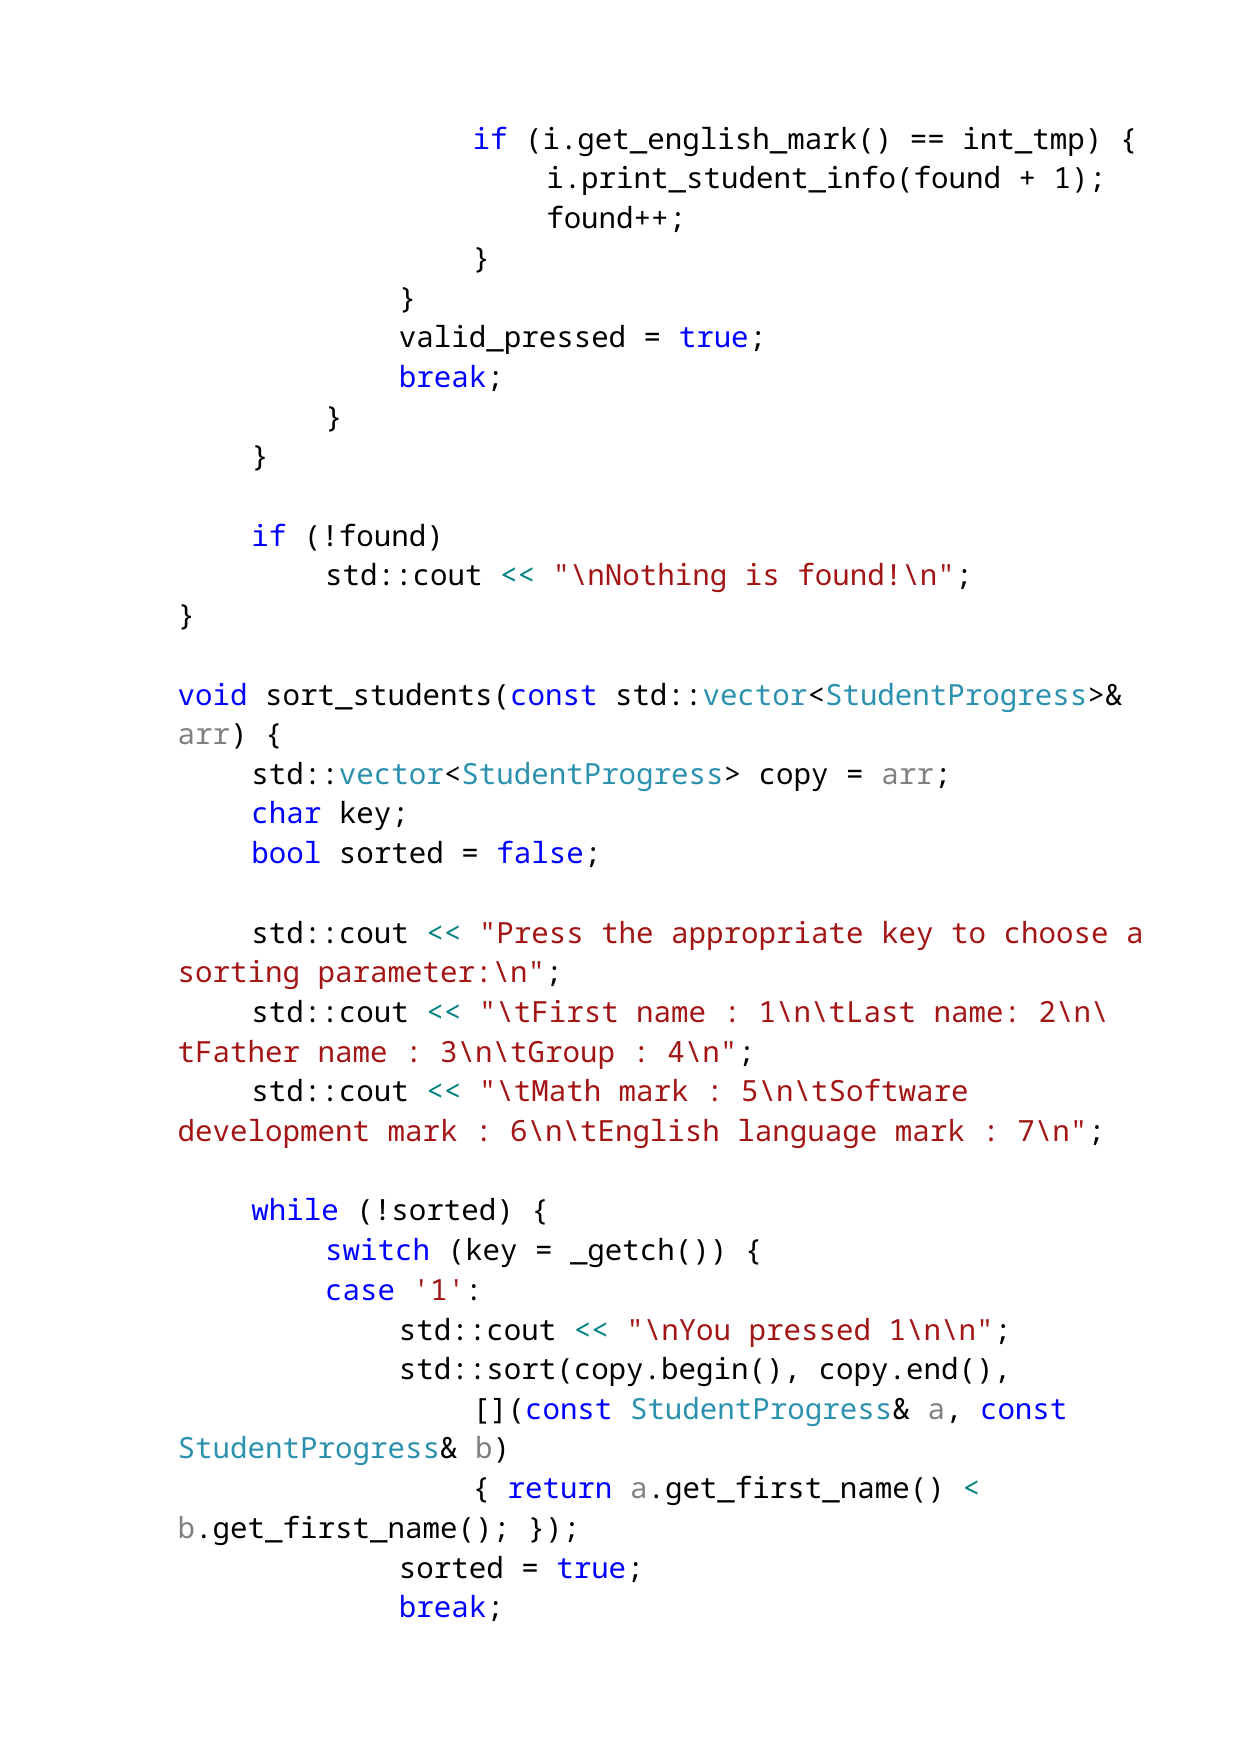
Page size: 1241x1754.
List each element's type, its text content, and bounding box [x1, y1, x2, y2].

text } [177, 594, 1152, 634]
text std::cout << "\nNothing is found!\n"; [177, 555, 1152, 594]
text std::sort(copy.begin(), copy.end(), [177, 1348, 1152, 1388]
text while (!sorted) { [177, 1190, 1152, 1229]
text found++; [177, 197, 1152, 237]
text } [177, 436, 1152, 475]
text valid_pressed = true; [177, 317, 1152, 356]
text switch (key = _getch()) { [177, 1229, 1152, 1269]
text case '1': [177, 1269, 1152, 1309]
text if (i.get_english_mark() == int_tmp) { [177, 118, 1152, 158]
text break; [177, 356, 1152, 396]
text void sort_students(const std::vector<StudentProgress>& arr) { [177, 674, 1152, 753]
text sorted = true; [177, 1547, 1152, 1587]
text i.print_student_info(found + 1); [177, 158, 1152, 197]
text { return a.get_first_name() < b.get_first_name(); }); [177, 1467, 1152, 1547]
text } [177, 396, 1152, 436]
text std::vector<StudentProgress> copy = arr; [177, 753, 1152, 793]
text bool sorted = false; [177, 832, 1152, 872]
text break; [177, 1587, 1152, 1626]
text if (!found) [177, 515, 1152, 555]
text std::cout << "\nYou pressed 1\n\n"; [177, 1309, 1152, 1348]
text std::cout << "\tMath mark : 5\n\tSoftware development mark : 6\n\tEnglish language mark : 7\n"; [177, 1071, 1152, 1150]
text } [177, 237, 1152, 277]
text } [177, 277, 1152, 317]
text std::cout << "\tFirst name : 1\n\tLast name: 2\n\tFather name : 3\n\tGroup : 4\n"; [177, 991, 1152, 1071]
text char key; [177, 793, 1152, 832]
text std::cout << "Press the appropriate key to choose a sorting parameter:\n"; [177, 912, 1152, 991]
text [177, 1388, 1152, 1467]
